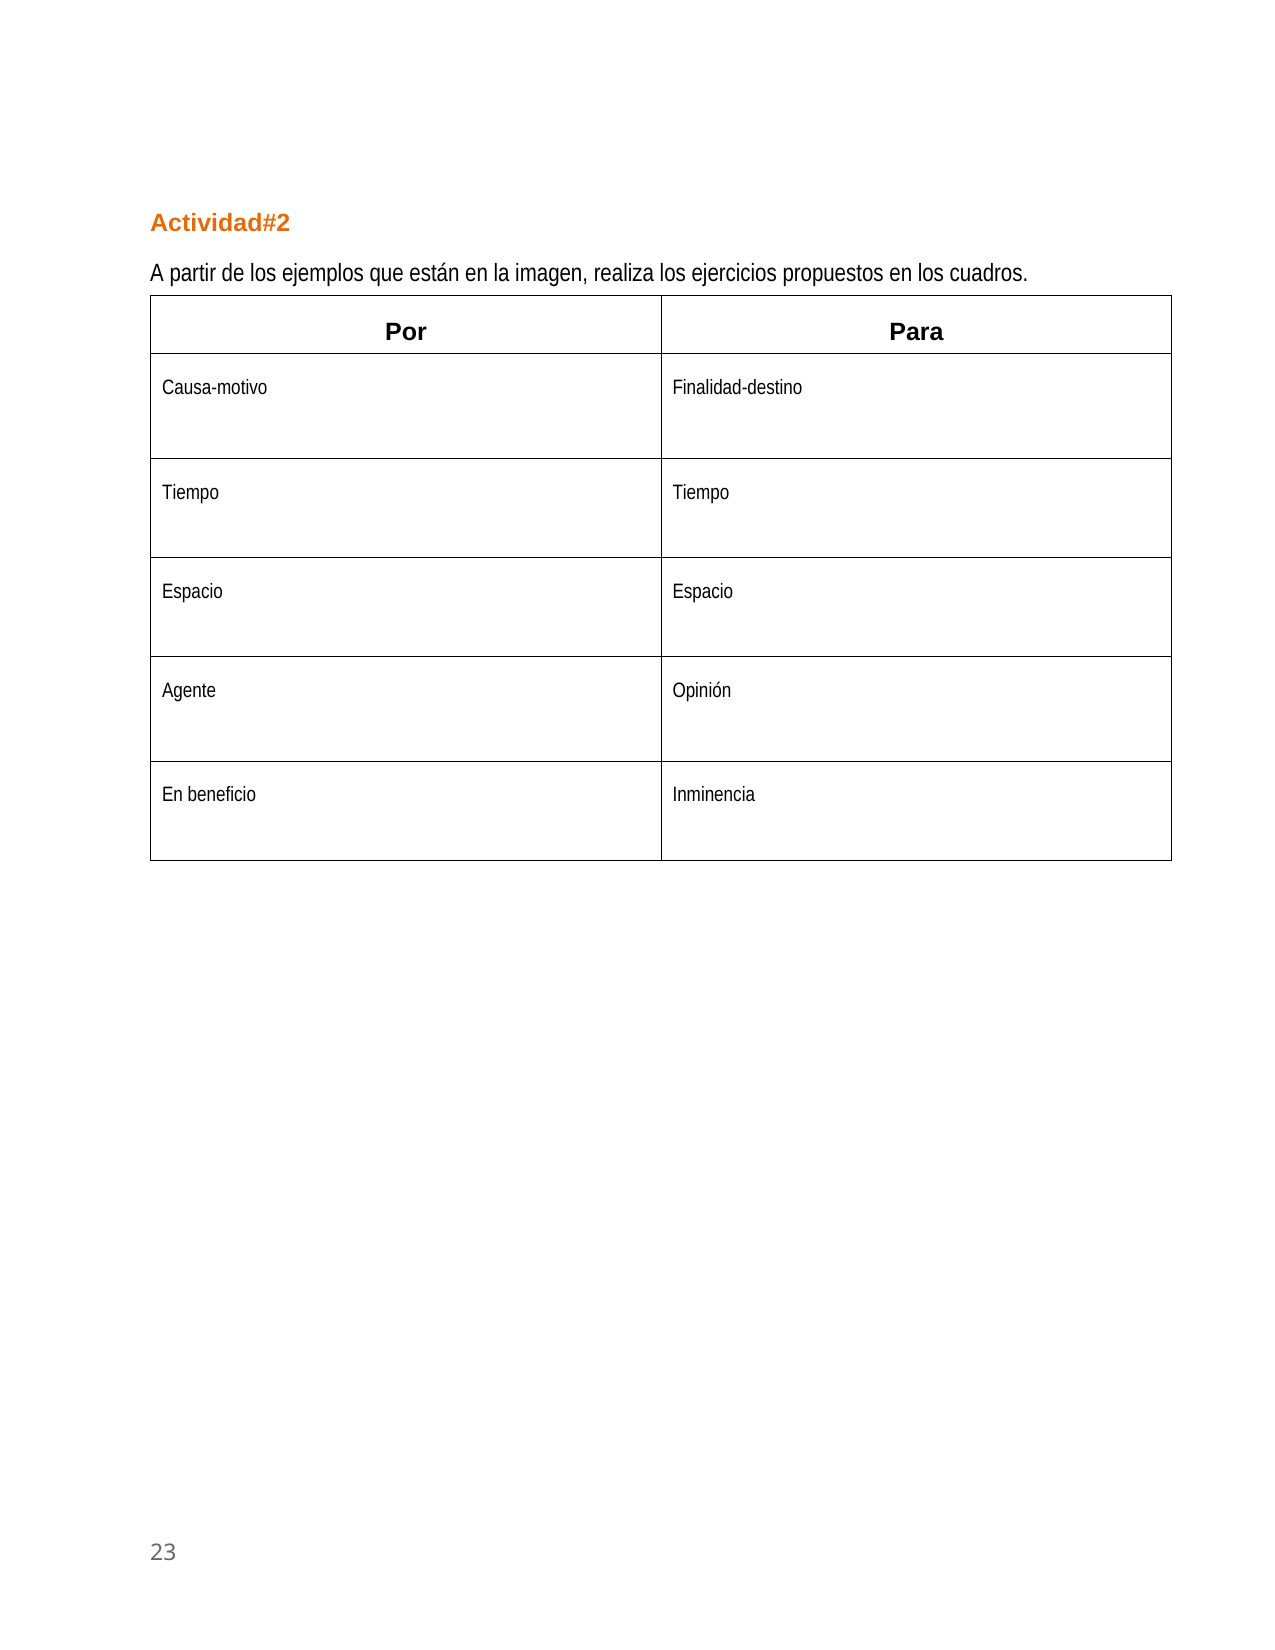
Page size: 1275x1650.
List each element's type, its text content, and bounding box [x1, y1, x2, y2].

table_cell Inminencia [662, 762, 1171, 859]
table_header Para [662, 296, 1171, 353]
table_cell Tiempo [151, 459, 661, 557]
table_cell Causa-motivo [151, 354, 661, 458]
text A partir de los ejemplos que están en la imagen, realiza los ejercicios propuestos en los cuadros. [150, 258, 1125, 286]
table_cell Espacio [151, 558, 661, 656]
subtitle Actividad#2 [150, 208, 1125, 237]
table_cell En beneficio [151, 762, 661, 859]
table_header Por [151, 296, 661, 353]
table_cell Agente [151, 657, 661, 761]
table_cell Espacio [662, 558, 1171, 656]
table_cell Finalidad-destino [662, 354, 1171, 458]
table_cell Tiempo [662, 459, 1171, 557]
table_cell Opinión [662, 657, 1171, 761]
